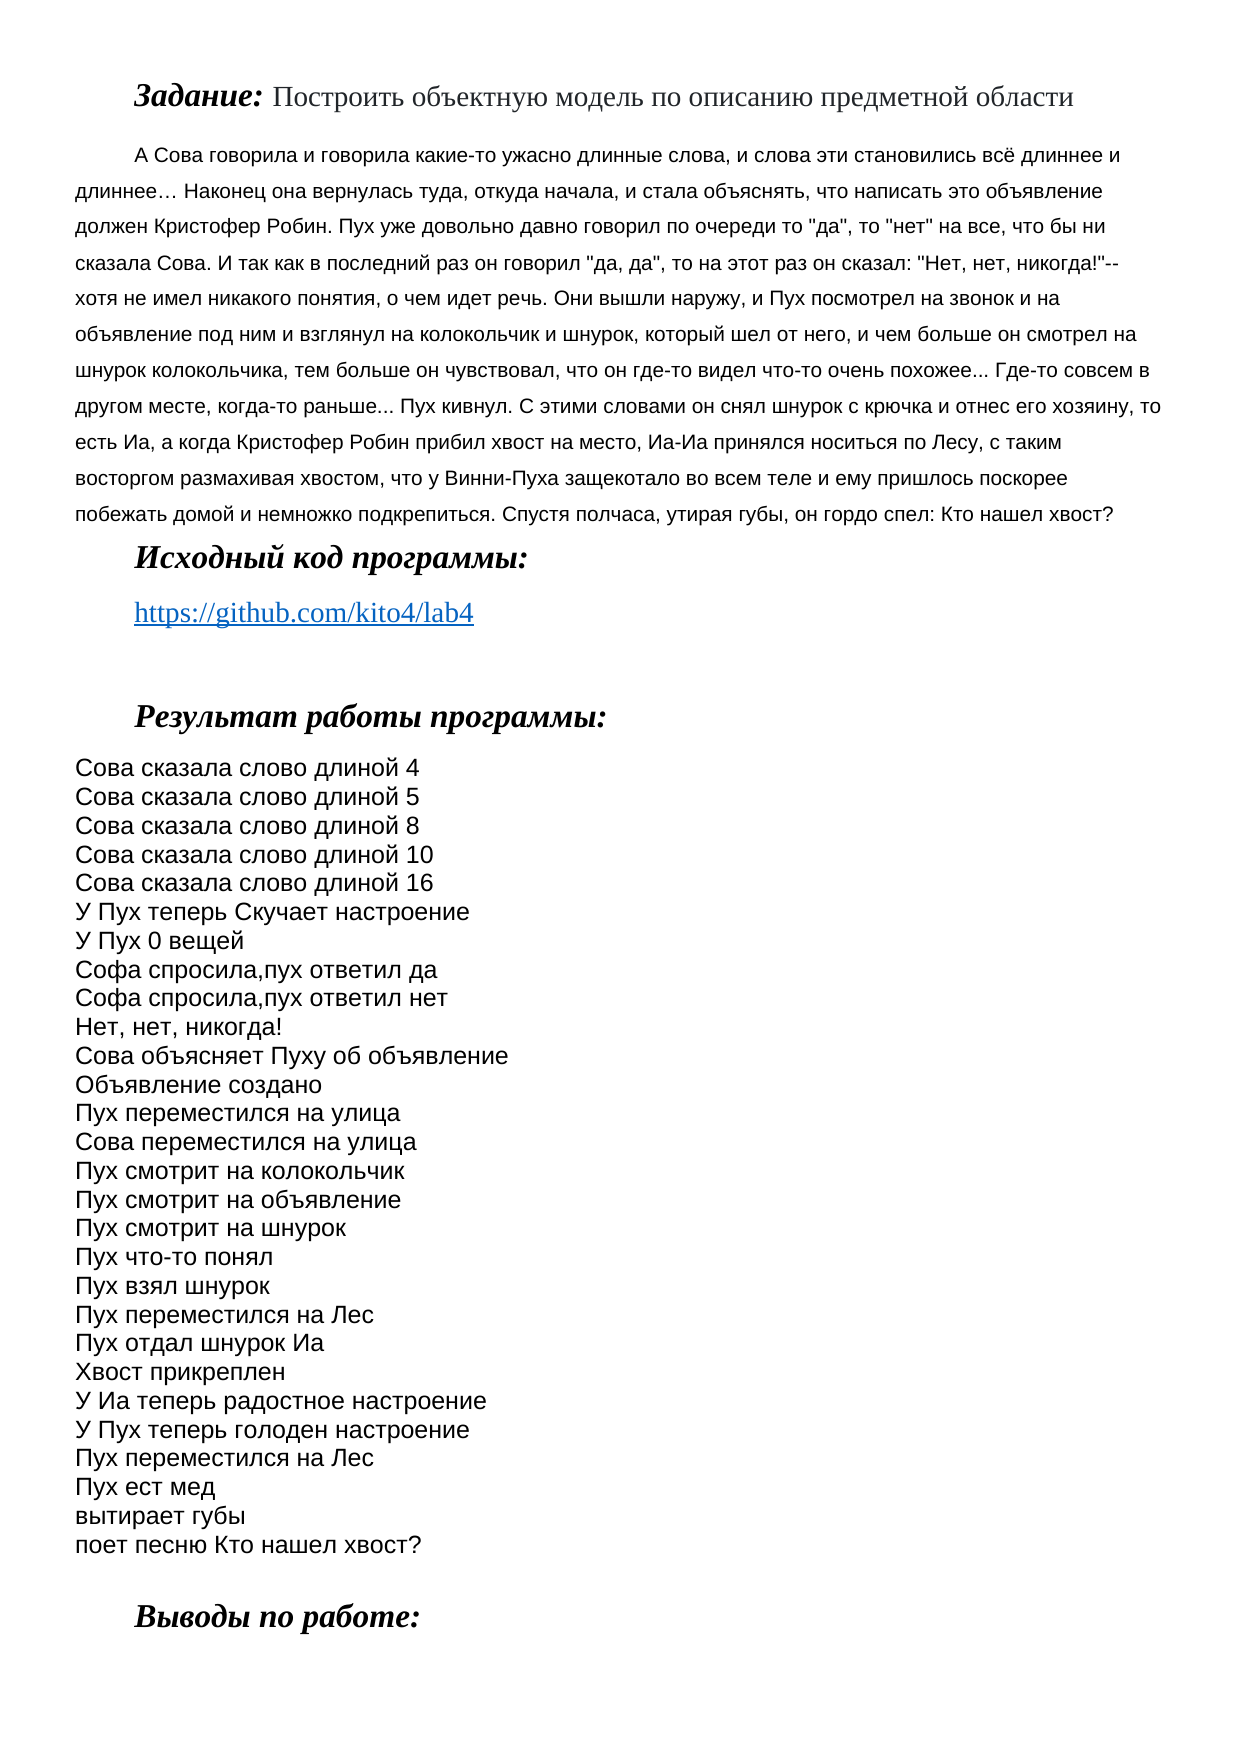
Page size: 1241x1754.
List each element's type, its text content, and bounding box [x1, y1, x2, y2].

text Хвост прикреплен [75, 1357, 1165, 1386]
text Пух взял шнурок [75, 1271, 1165, 1300]
text вытирает губы [75, 1501, 1165, 1530]
text Результат работы программы: [134, 696, 1165, 734]
text Пух смотрит на шнурок [75, 1213, 1165, 1242]
text У Пух 0 вещей [75, 926, 1165, 955]
text Сова сказала слово длиной 5 [75, 782, 1165, 811]
text У Пух теперь голоден настроение [75, 1415, 1165, 1443]
text Пух переместился на Лес [75, 1443, 1165, 1472]
text Сова сказала слово длиной 16 [75, 868, 1165, 897]
text Исходный код программы: [75, 538, 1165, 576]
text У Пух теперь Скучает настроение [75, 897, 1165, 926]
text Софа спросила,пух ответил нет [75, 983, 1165, 1012]
text Нет, нет, никогда! [75, 1012, 1165, 1041]
text А Сова говорила и говорила какие-то ужасно длинные слова, и слова эти становились всё длиннее и длиннее… Наконец она вернулась туда, откуда начала, и стала объяснять, что написать это объявление должен Кристофер Робин. Пух уже довольно давно говорил по очереди то "да", то "нет" на все, что бы ни сказала Сова. И так как в последний раз он говорил "да, да", то на этот раз он сказал: "Нет, нет, никогда!"-- хотя не имел никакого понятия, о чем идет речь. Они вышли наружу, и Пух посмотрел на звонок и на объявление под ним и взглянул на колокольчик и шнурок, который шел от него, и чем больше он смотрел на шнурок колокольчика, тем больше он чувствовал, что он где-то видел что-то очень похожее... Где-то совсем в другом месте, когда-то раньше... Пух кивнул. С этими словами он снял шнурок с крючка и отнес его хозяину, то есть Иа, а когда Кристофер Робин прибил хвост на место, Иа-Иа принялся носиться по Лесу, с таким восторгом размахивая хвостом, что у Винни-Пуха защекотало во всем теле и ему пришлось поскорее побежать домой и немножко подкрепиться. Спустя полчаса, утирая губы, он гордо спел: Кто нашел хвост? [75, 142, 1165, 526]
text Пух переместился на Лес [75, 1300, 1165, 1328]
text У Иа теперь радостное настроение [75, 1386, 1165, 1415]
text Сова сказала слово длиной 10 [75, 840, 1165, 868]
text https://github.com/kito4/lab4 [75, 595, 1165, 629]
text Сова сказала слово длиной 4 [75, 753, 1165, 782]
text Пух смотрит на объявление [75, 1185, 1165, 1213]
text Пух отдал шнурок Иа [75, 1328, 1165, 1357]
text Задание: Построить объектную модель по описанию предметной области [75, 75, 1165, 113]
text Объявление создано [75, 1070, 1165, 1098]
text Пух переместился на улица [75, 1098, 1165, 1127]
text Сова объясняет Пуху об объявление [75, 1041, 1165, 1070]
text поет песню Кто нашел хвост? [75, 1530, 1165, 1558]
text Сова переместился на улица [75, 1127, 1165, 1156]
text Пух что-то понял [75, 1242, 1165, 1271]
text Софа спросила,пух ответил да [75, 955, 1165, 983]
text Сова сказала слово длиной 8 [75, 811, 1165, 840]
text Пух смотрит на колокольчик [75, 1156, 1165, 1185]
text Выводы по работе: [75, 1597, 1165, 1635]
text Пух ест мед [75, 1472, 1165, 1501]
